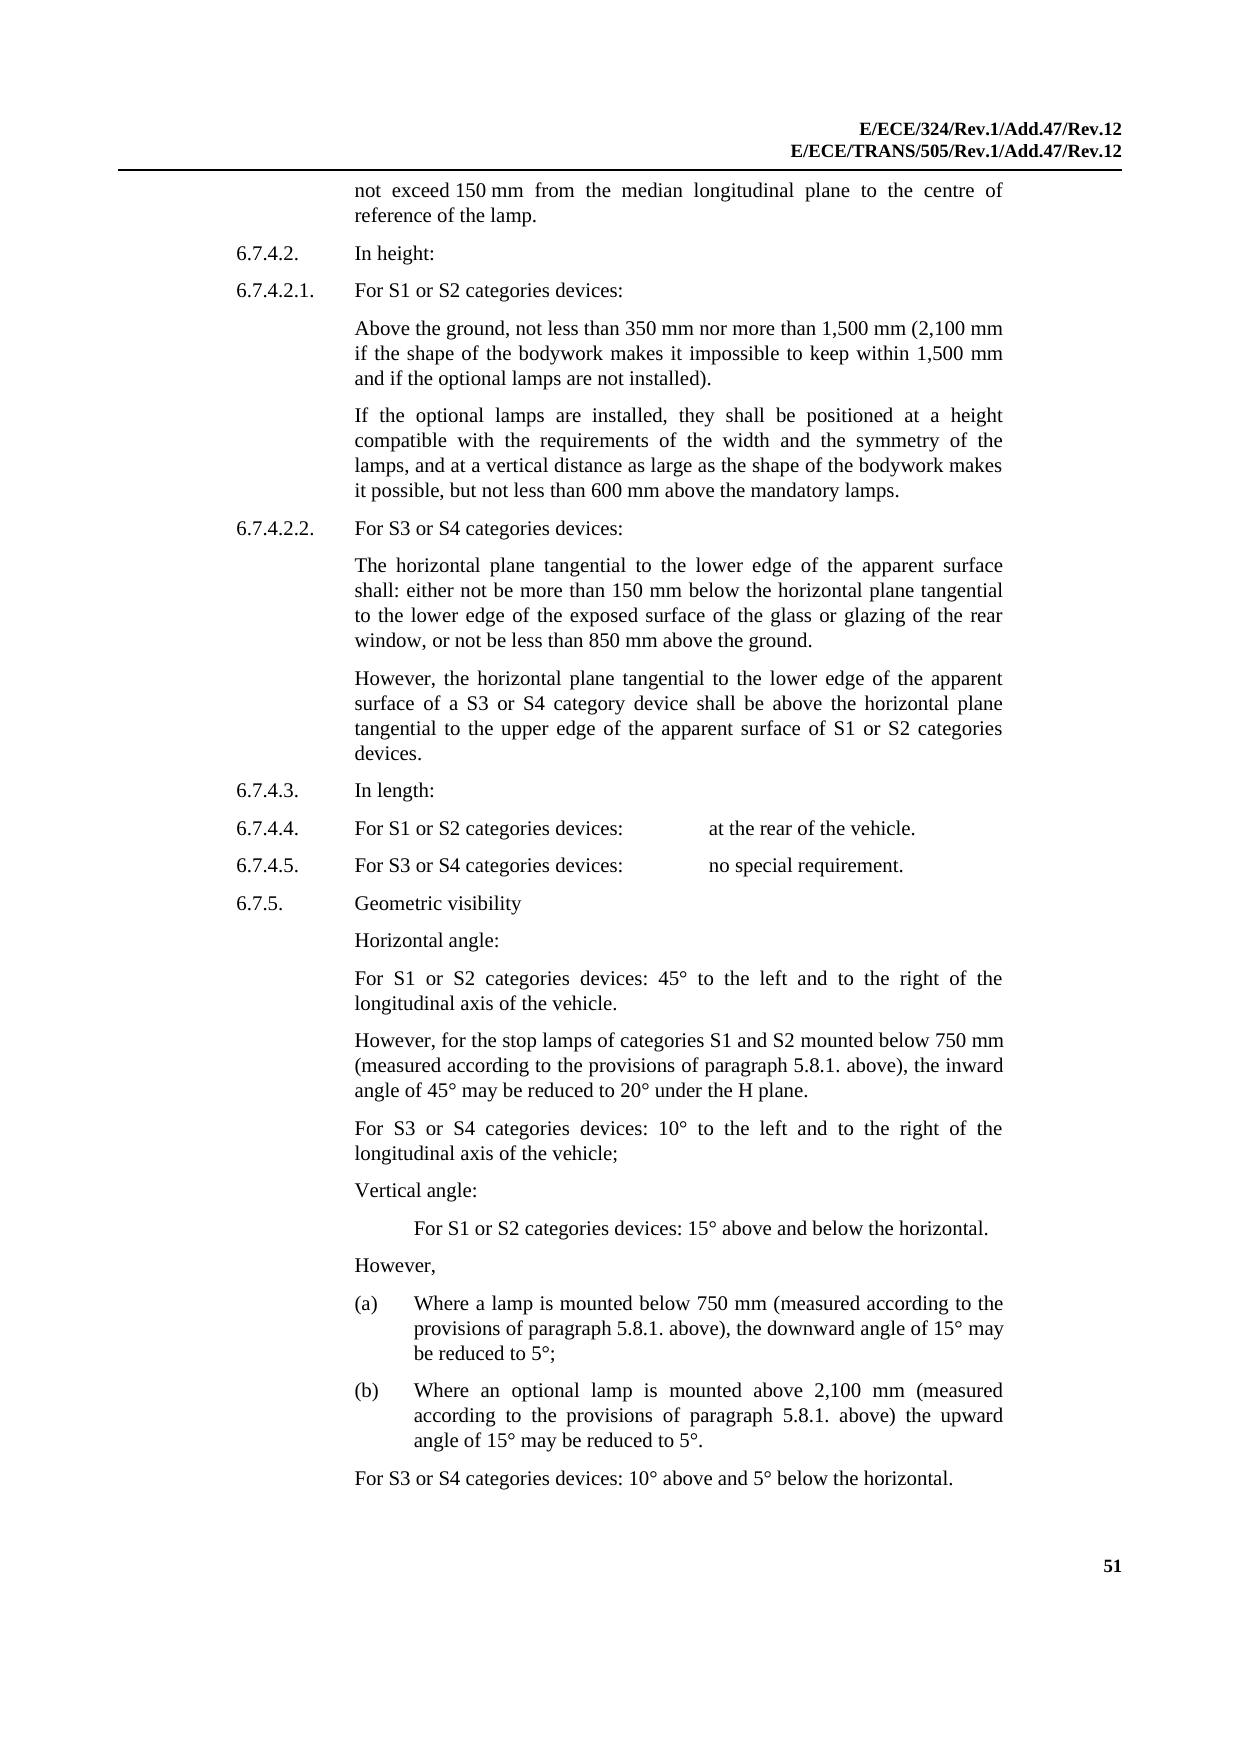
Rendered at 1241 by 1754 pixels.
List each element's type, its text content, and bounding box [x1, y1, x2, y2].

text 6.7.4.3. In length: [236, 777, 1004, 802]
text If the optional lamps are installed, they shall be positioned at a height compatible with the requirements of the width and the symmetry of the lamps, and at a vertical distance as large as the shape of the bodywork makes it possible, but not less than 600 mm above the mandatory lamps. [236, 402, 1004, 502]
text 6.7.4.2. In height: [236, 240, 1004, 265]
text 6.7.5. Geometric visibility [236, 890, 1004, 915]
text (a) Where a lamp is mounted below 750 mm (measured according to the provisions of paragraph 5.8.1. above), the downward angle of 15° may be reduced to 5°; [354, 1290, 1004, 1365]
text Horizontal angle: [354, 927, 1122, 952]
text For S3 or S4 categories devices: 10° to the left and to the right of the longitudinal axis of the vehicle; [354, 1115, 1004, 1165]
text Vertical angle: [354, 1177, 1004, 1202]
text (b) Where an optional lamp is mounted above 2,100 mm (measured according to the provisions of paragraph 5.8.1. above) the upward angle of 15° may be reduced to 5°. [354, 1377, 1004, 1452]
text The horizontal plane tangential to the lower edge of the apparent surface shall: either not be more than 150 mm below the horizontal plane tangential to the lower edge of the exposed surface of the glass or glazing of the rear window, or not be less than 850 mm above the ground. [236, 552, 1004, 652]
text For S1 or S2 categories devices: 45° to the left and to the right of the longitudinal axis of the vehicle. [354, 965, 1004, 1015]
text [236, 177, 1004, 227]
text However, [236, 1252, 1122, 1277]
text Above the ground, not less than 350 mm nor more than 1,500 mm (2,100 mm if the shape of the bodywork makes it impossible to keep within 1,500 mm and if the optional lamps are not installed). [236, 315, 1004, 390]
text However, the horizontal plane tangential to the lower edge of the apparent surface of a S3 or S4 category device shall be above the horizontal plane tangential to the upper edge of the apparent surface of S1 or S2 categories devices. [236, 665, 1004, 765]
text 6.7.4.4. For S1 or S2 categories devices: at the rear of the vehicle. [236, 815, 1004, 840]
text However, for the stop lamps of categories S1 and S2 mounted below 750 mm (measured according to the provisions of paragraph 5.8.1. above), the inward angle of 45° may be reduced to 20° under the H plane. [354, 1027, 1004, 1102]
text 6.7.4.2.2. For S3 or S4 categories devices: [236, 515, 1004, 540]
text For S1 or S2 categories devices: 15° above and below the horizontal. [354, 1215, 1004, 1240]
text For S3 or S4 categories devices: 10° above and 5° below the horizontal. [354, 1465, 1004, 1490]
text 6.7.4.2.1. For S1 or S2 categories devices: [236, 277, 1004, 302]
text 6.7.4.5. For S3 or S4 categories devices: no special requirement. [236, 852, 1004, 877]
